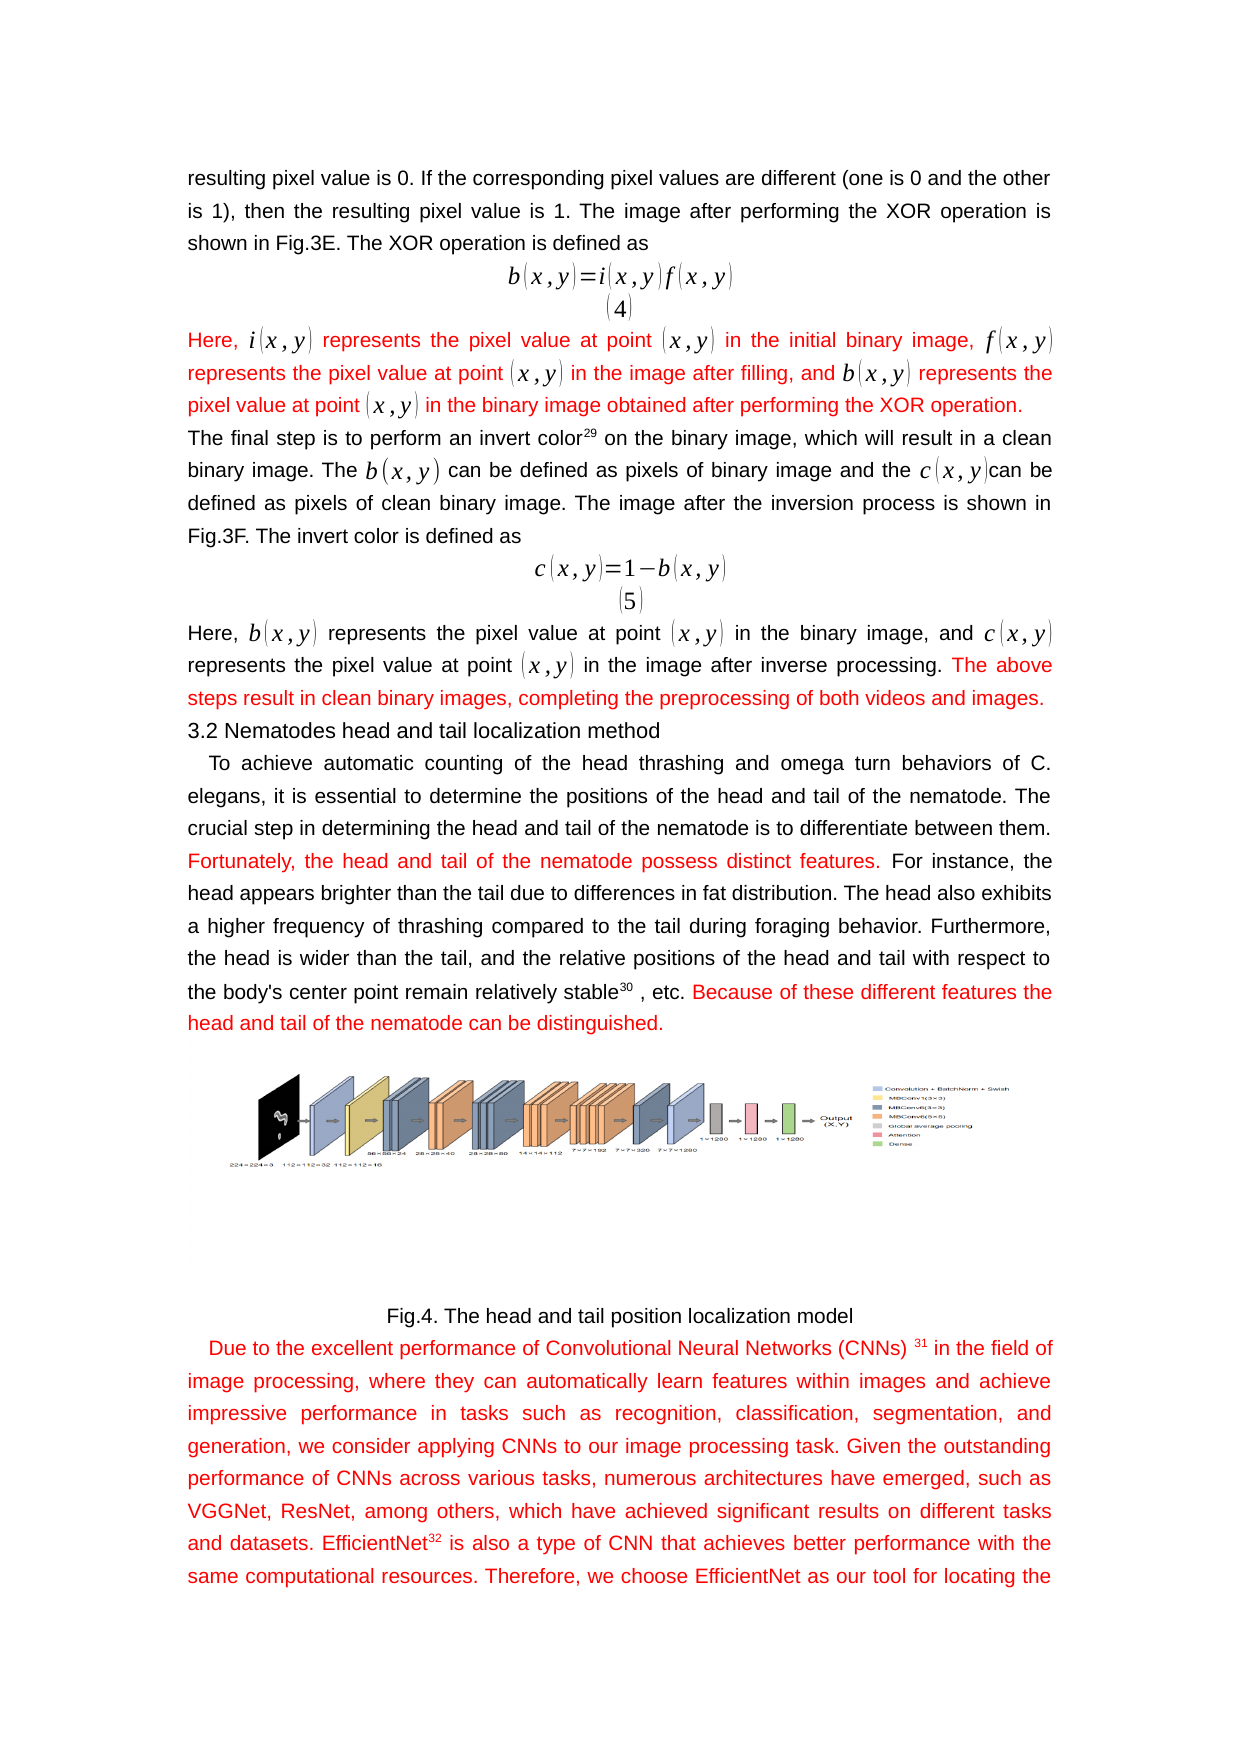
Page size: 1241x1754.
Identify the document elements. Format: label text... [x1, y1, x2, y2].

text Fig.4. The head and tail position localization model [187, 1299, 1053, 1332]
text To achieve automatic counting of the head thrashing and omega turn behaviors of C. elegans, it is essential to determine the positions of the head and tail of the nematode. The crucial step in determining the head and tail of the nematode is to differentiate between them. Fortunately, the head and tail of the nematode possess distinct features. For instance, the head appears brighter than the tail due to differences in fat distribution. The head also exhibits a higher frequency of thrashing compared to the tail during foraging behavior. Furthermore, the head is wider than the tail, and the relative positions of the head and tail with respect to the body's center point remain relatively stable30 , etc. Because of these different features the head and tail of the nematode can be distinguished. [187, 747, 1053, 1039]
text Here, represents the pixel value at point in the initial binary image, represents the pixel value at point in the image after filling, and represents the pixel value at point in the binary image obtained after performing the XOR operation. [187, 324, 1053, 422]
text Here, represents the pixel value at point in the binary image, and represents the pixel value at point in the image after inverse processing. The above steps result in clean binary images, completing the preprocessing of both videos and images. [187, 617, 1053, 714]
text The final step is to perform an invert color29 on the binary image, which will result in a clean binary image. The can be defined as pixels of binary image and the can be defined as pixels of clean binary image. The image after the inversion process is shown in Fig.3F. The invert color is defined as [187, 422, 1053, 552]
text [187, 1332, 1053, 1592]
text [187, 162, 1053, 259]
picture [187, 1039, 1057, 1270]
text 3.2 Nematodes head and tail localization method [187, 714, 1053, 747]
